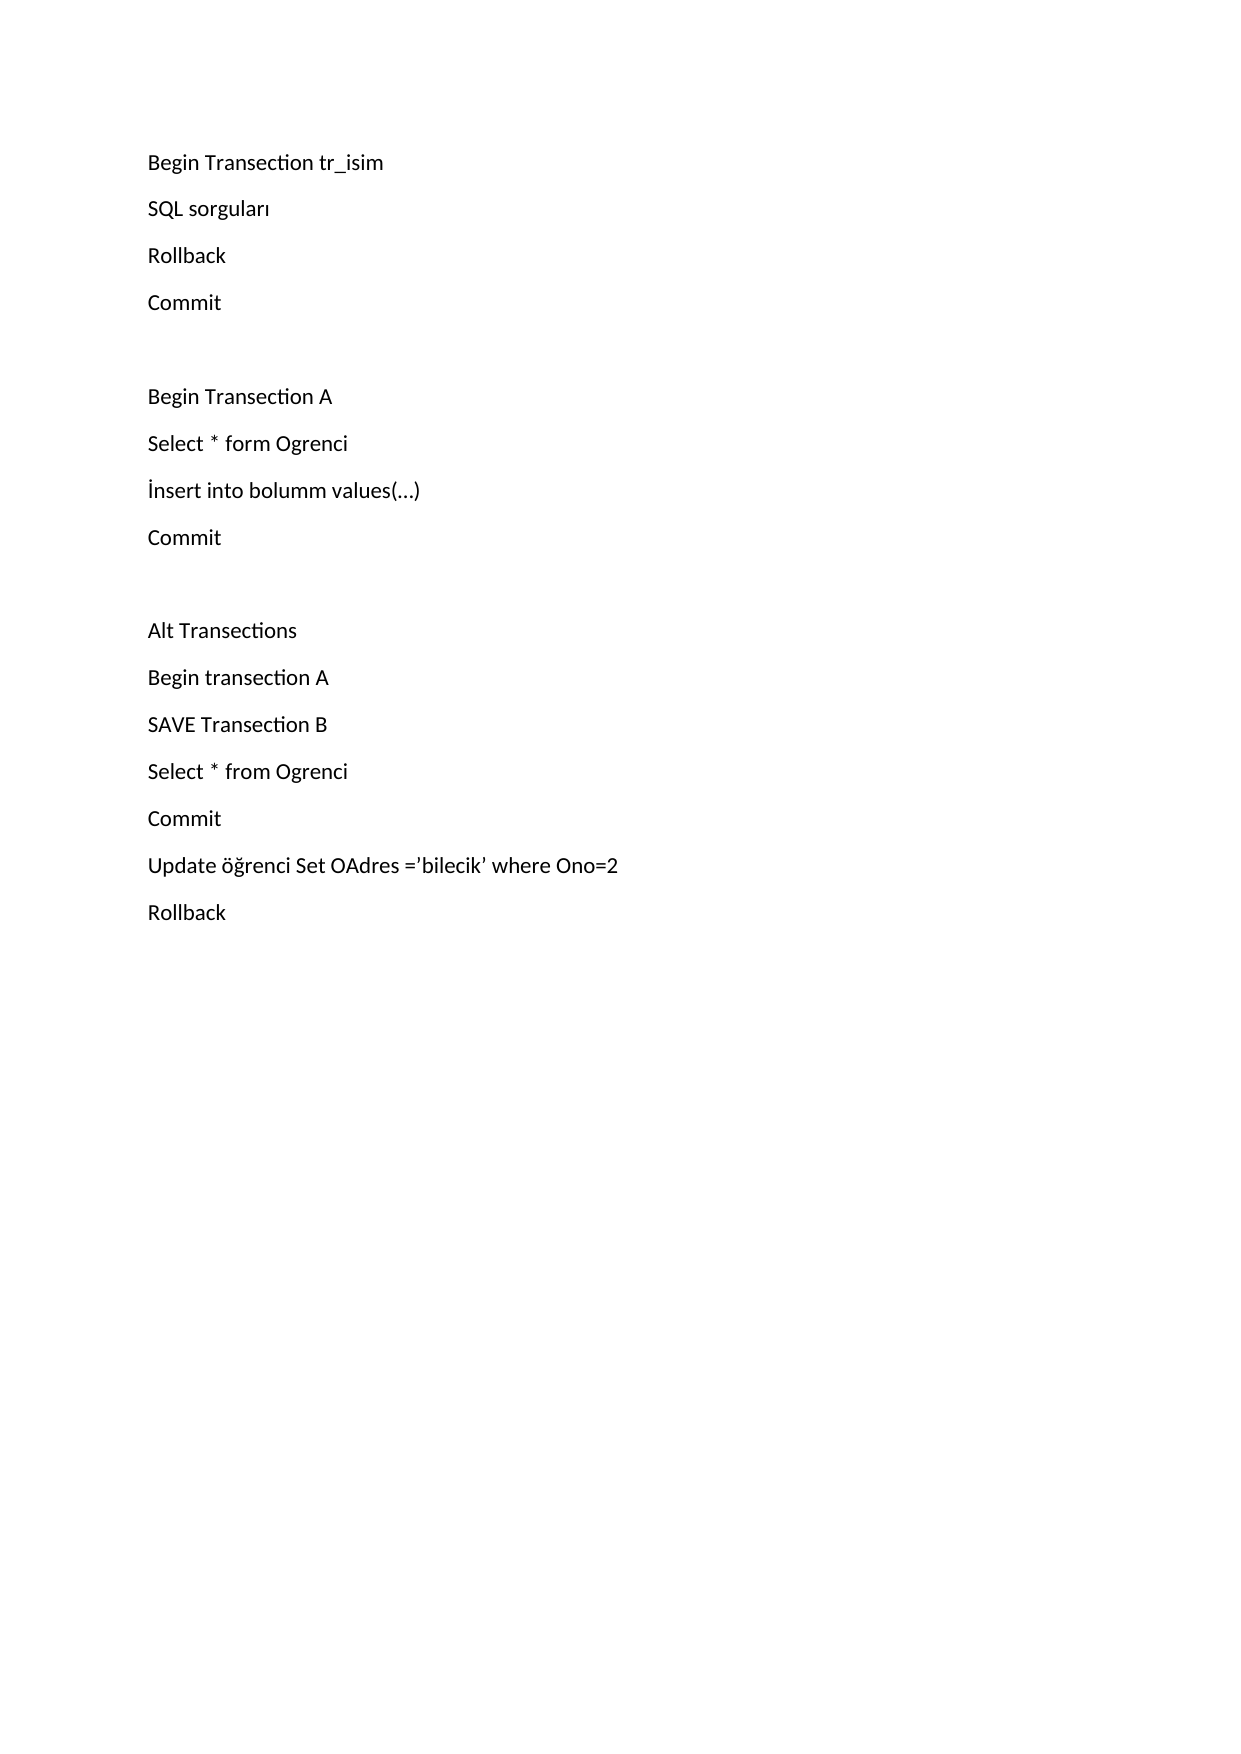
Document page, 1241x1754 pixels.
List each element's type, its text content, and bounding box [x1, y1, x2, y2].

text Commit [148, 288, 1093, 316]
text Rollback [148, 898, 1093, 926]
text Commit [148, 804, 1093, 832]
text Update öğrenci Set OAdres =’bilecik’ where Ono=2 [148, 851, 1093, 879]
text Select * from Ogrenci [148, 757, 1093, 785]
text Begin transection A [148, 663, 1093, 691]
text İnsert into bolumm values(…) [148, 476, 1093, 504]
text Rollback [148, 241, 1093, 269]
text SAVE Transection B [148, 710, 1093, 738]
text Begin Transection A [148, 382, 1093, 410]
text Alt Transections [148, 616, 1093, 644]
text Begin Transection tr_isim [148, 148, 1093, 176]
text SQL sorguları [148, 194, 1093, 222]
text Select * form Ogrenci [148, 429, 1093, 457]
text Commit [148, 523, 1093, 551]
